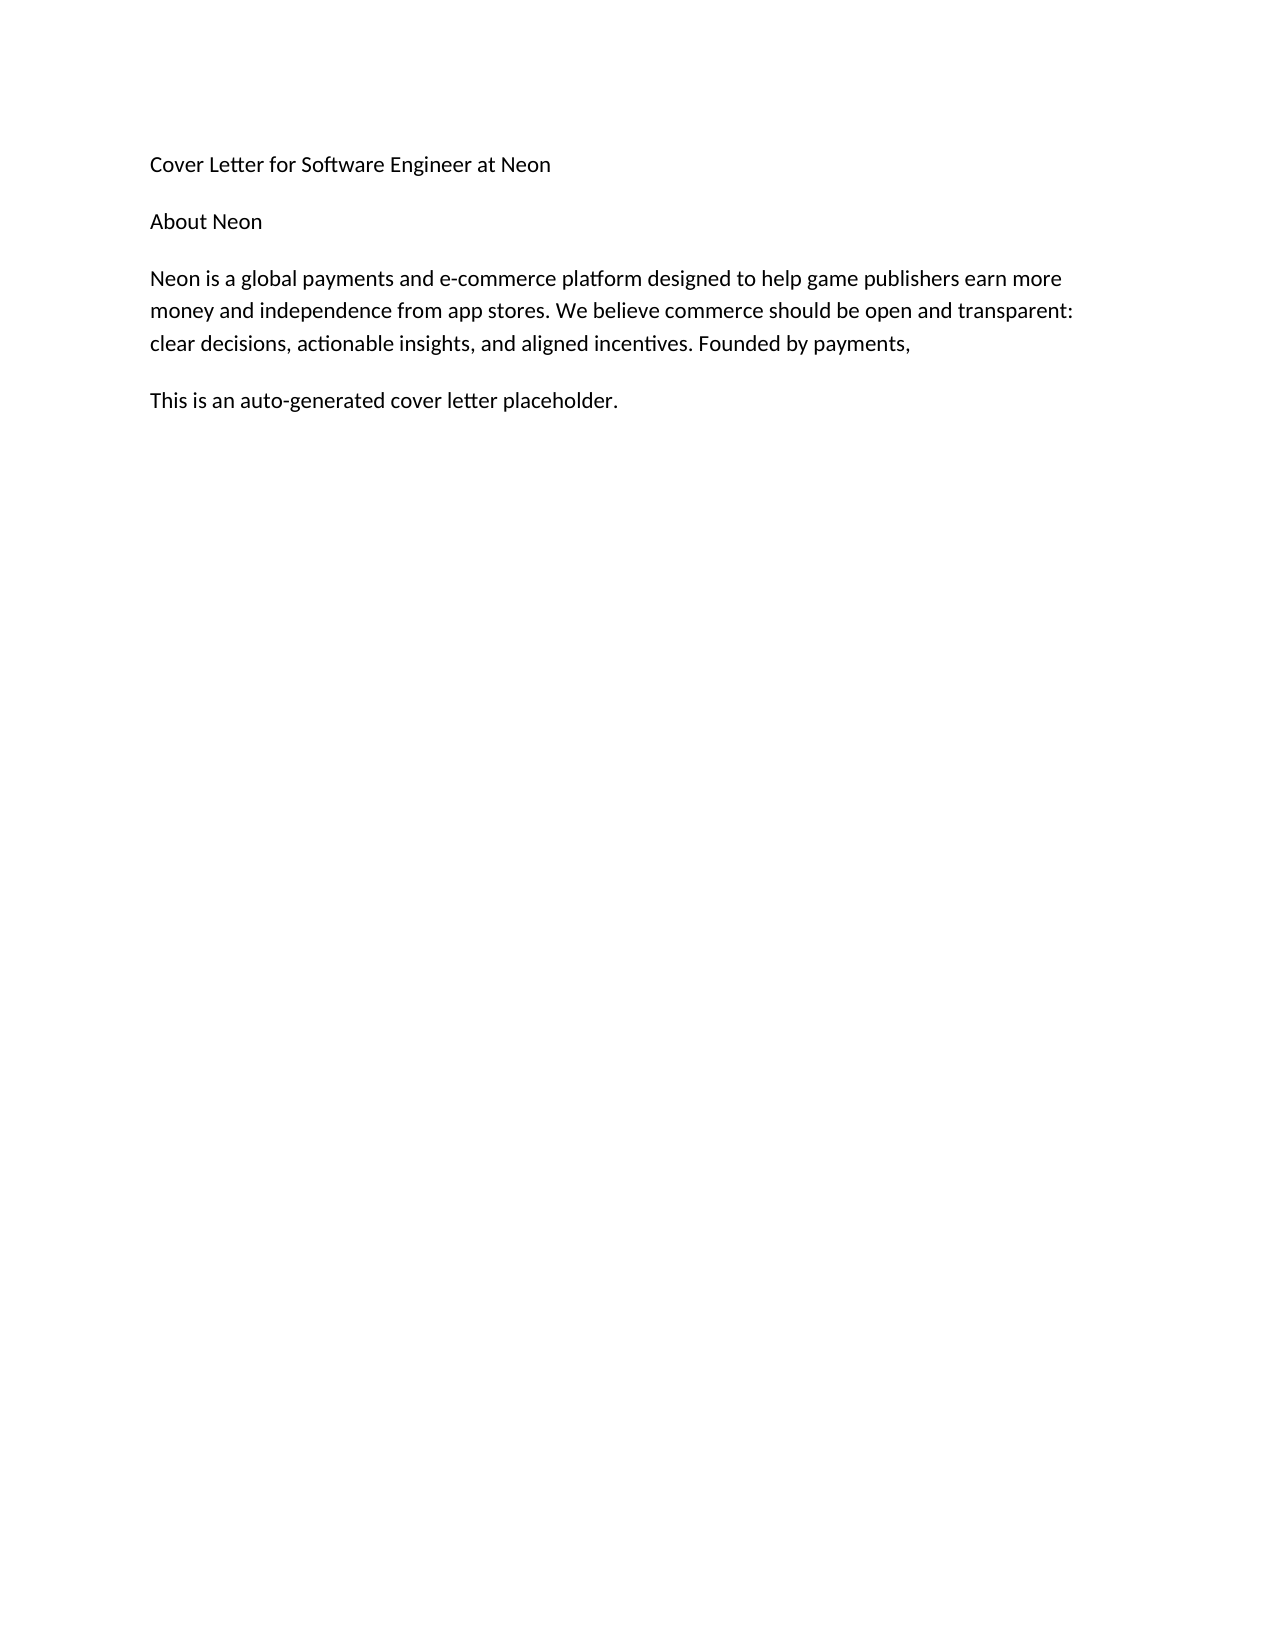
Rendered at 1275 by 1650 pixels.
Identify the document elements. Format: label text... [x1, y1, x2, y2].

text About Neon [150, 207, 1125, 235]
text Neon is a global payments and e-commerce platform designed to help game publishers earn more money and independence from app stores. We believe commerce should be open and transparent: clear decisions, actionable insights, and aligned incentives. Founded by payments, [150, 264, 1125, 357]
text Cover Letter for Software Engineer at Neon [150, 150, 1125, 178]
text This is an auto-generated cover letter placeholder. [150, 386, 1125, 414]
